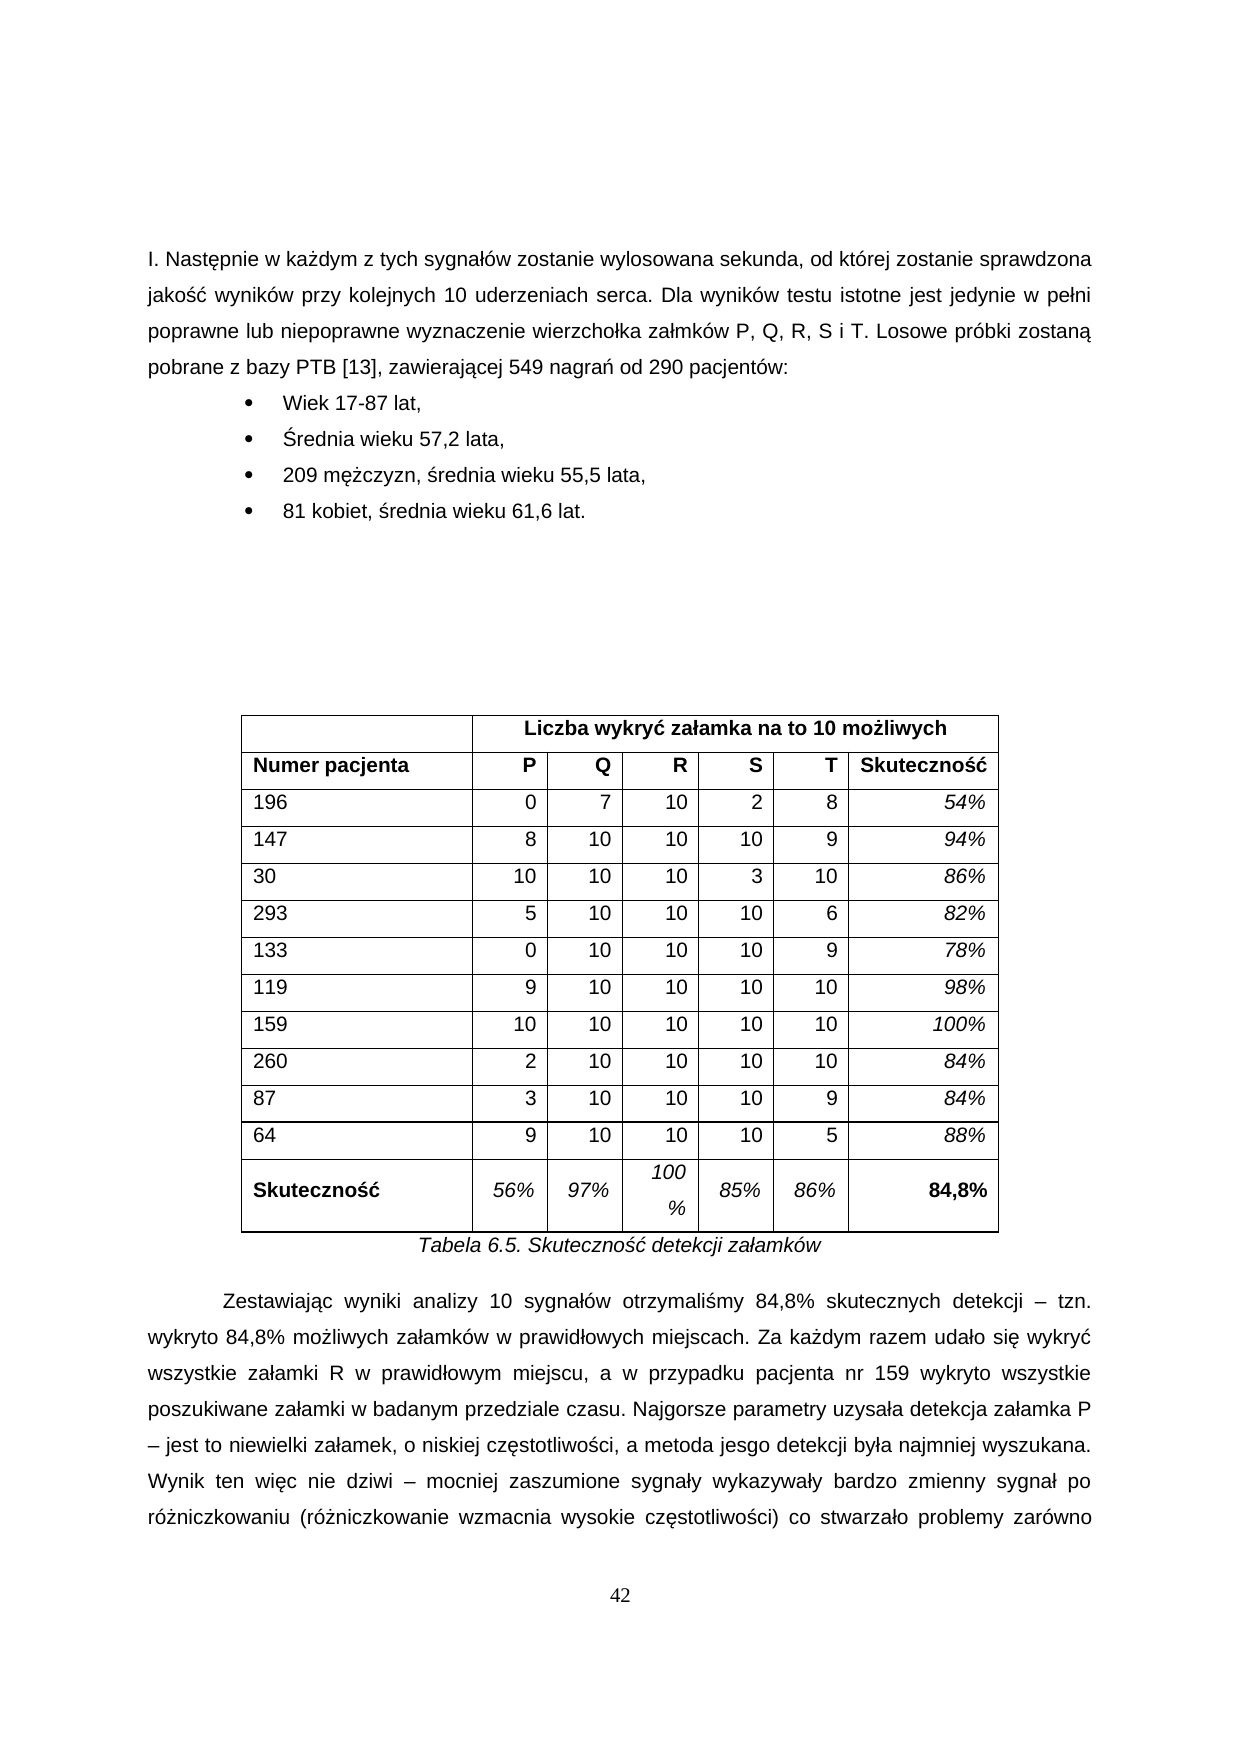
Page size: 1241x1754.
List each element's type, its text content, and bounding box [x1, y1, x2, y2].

table_cell 10 [548, 827, 622, 863]
table_cell 196 [242, 790, 472, 826]
table_cell 10 [623, 1049, 698, 1084]
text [148, 247, 1093, 379]
table_cell 10 [473, 1012, 547, 1047]
table_cell 293 [242, 901, 472, 937]
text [148, 1289, 1093, 1529]
table_cell 2 [699, 790, 773, 826]
table_cell 10 [548, 1086, 622, 1121]
table_cell P [473, 753, 547, 789]
table_cell 10 [699, 1086, 773, 1121]
table_cell 9 [774, 1086, 848, 1121]
table_cell 78% [849, 938, 998, 973]
table_header Liczba wykryć załamka na to 10 możliwych [473, 716, 998, 752]
table_cell 10 [623, 1086, 698, 1121]
table_cell 85% [699, 1160, 773, 1231]
table_cell 9 [473, 1123, 547, 1158]
table_cell 10 [623, 938, 698, 973]
table_cell 10 [548, 975, 622, 1011]
table_cell 86% [774, 1160, 848, 1231]
table_cell 56% [473, 1160, 547, 1231]
table_cell 10 [774, 1049, 848, 1084]
table_cell 10 [473, 864, 547, 899]
table_cell 10 [623, 864, 698, 899]
table_cell 84% [849, 1086, 998, 1121]
table_cell 10 [548, 1049, 622, 1084]
table_cell 10 [774, 1012, 848, 1047]
table_cell 30 [242, 864, 472, 899]
list Średnia wieku 57,2 lata, [245, 427, 1093, 451]
table_cell 9 [774, 827, 848, 863]
table_cell 88% [849, 1123, 998, 1158]
table_cell 86% [849, 864, 998, 899]
table_cell 10 [623, 1012, 698, 1047]
table_cell 64 [242, 1123, 472, 1158]
table_cell 100% [623, 1160, 698, 1231]
table_cell 10 [623, 1123, 698, 1158]
table_header [242, 716, 472, 752]
table_cell 10 [548, 1123, 622, 1158]
table_cell 3 [473, 1086, 547, 1121]
table_cell 10 [623, 827, 698, 863]
table_cell 133 [242, 938, 472, 973]
table_cell 10 [699, 975, 773, 1011]
table_cell Q [548, 753, 622, 789]
table_cell 6 [774, 901, 848, 937]
table_cell S [699, 753, 773, 789]
table_cell 10 [699, 901, 773, 937]
list 81 kobiet, średnia wieku 61,6 lat. [245, 499, 1093, 523]
table_cell 87 [242, 1086, 472, 1121]
table_cell 10 [699, 1123, 773, 1158]
table_cell 5 [473, 901, 547, 937]
table_cell 82% [849, 901, 998, 937]
table_cell 9 [473, 975, 547, 1011]
table_cell 100% [849, 1012, 998, 1047]
table_cell 10 [699, 1012, 773, 1047]
table_cell 97% [548, 1160, 622, 1231]
table_cell 8 [473, 827, 547, 863]
table_cell 260 [242, 1049, 472, 1084]
table_cell 159 [242, 1012, 472, 1047]
table_cell T [774, 753, 848, 789]
table_cell 10 [548, 864, 622, 899]
table_cell 10 [548, 1012, 622, 1047]
table_cell 94% [849, 827, 998, 863]
table_cell 5 [774, 1123, 848, 1158]
table_cell 7 [548, 790, 622, 826]
table_cell 10 [548, 938, 622, 973]
table_cell 10 [774, 975, 848, 1011]
table_cell R [623, 753, 698, 789]
table_cell 10 [774, 864, 848, 899]
table_cell 84% [849, 1049, 998, 1084]
list 209 mężczyzn, średnia wieku 55,5 lata, [245, 463, 1093, 487]
table_cell 2 [473, 1049, 547, 1084]
table_cell 10 [623, 790, 698, 826]
table_cell 84,8% [849, 1160, 998, 1231]
table_cell Skuteczność [242, 1160, 472, 1231]
table_cell 3 [699, 864, 773, 899]
table_cell 54% [849, 790, 998, 826]
table_cell 10 [623, 975, 698, 1011]
table_cell 10 [699, 1049, 773, 1084]
table_cell 119 [242, 975, 472, 1011]
table_cell 9 [774, 938, 848, 973]
table_cell 10 [699, 827, 773, 863]
table_cell 0 [473, 938, 547, 973]
table_cell 8 [774, 790, 848, 826]
table_cell Numer pacjenta [242, 753, 472, 789]
table_cell 98% [849, 975, 998, 1011]
table_cell 10 [623, 901, 698, 937]
table_cell Skuteczność [849, 753, 998, 789]
list Wiek 17-87 lat, [245, 391, 1093, 415]
table_cell 10 [699, 938, 773, 973]
table_cell 0 [473, 790, 547, 826]
table_cell 10 [548, 901, 622, 937]
table_cell 147 [242, 827, 472, 863]
